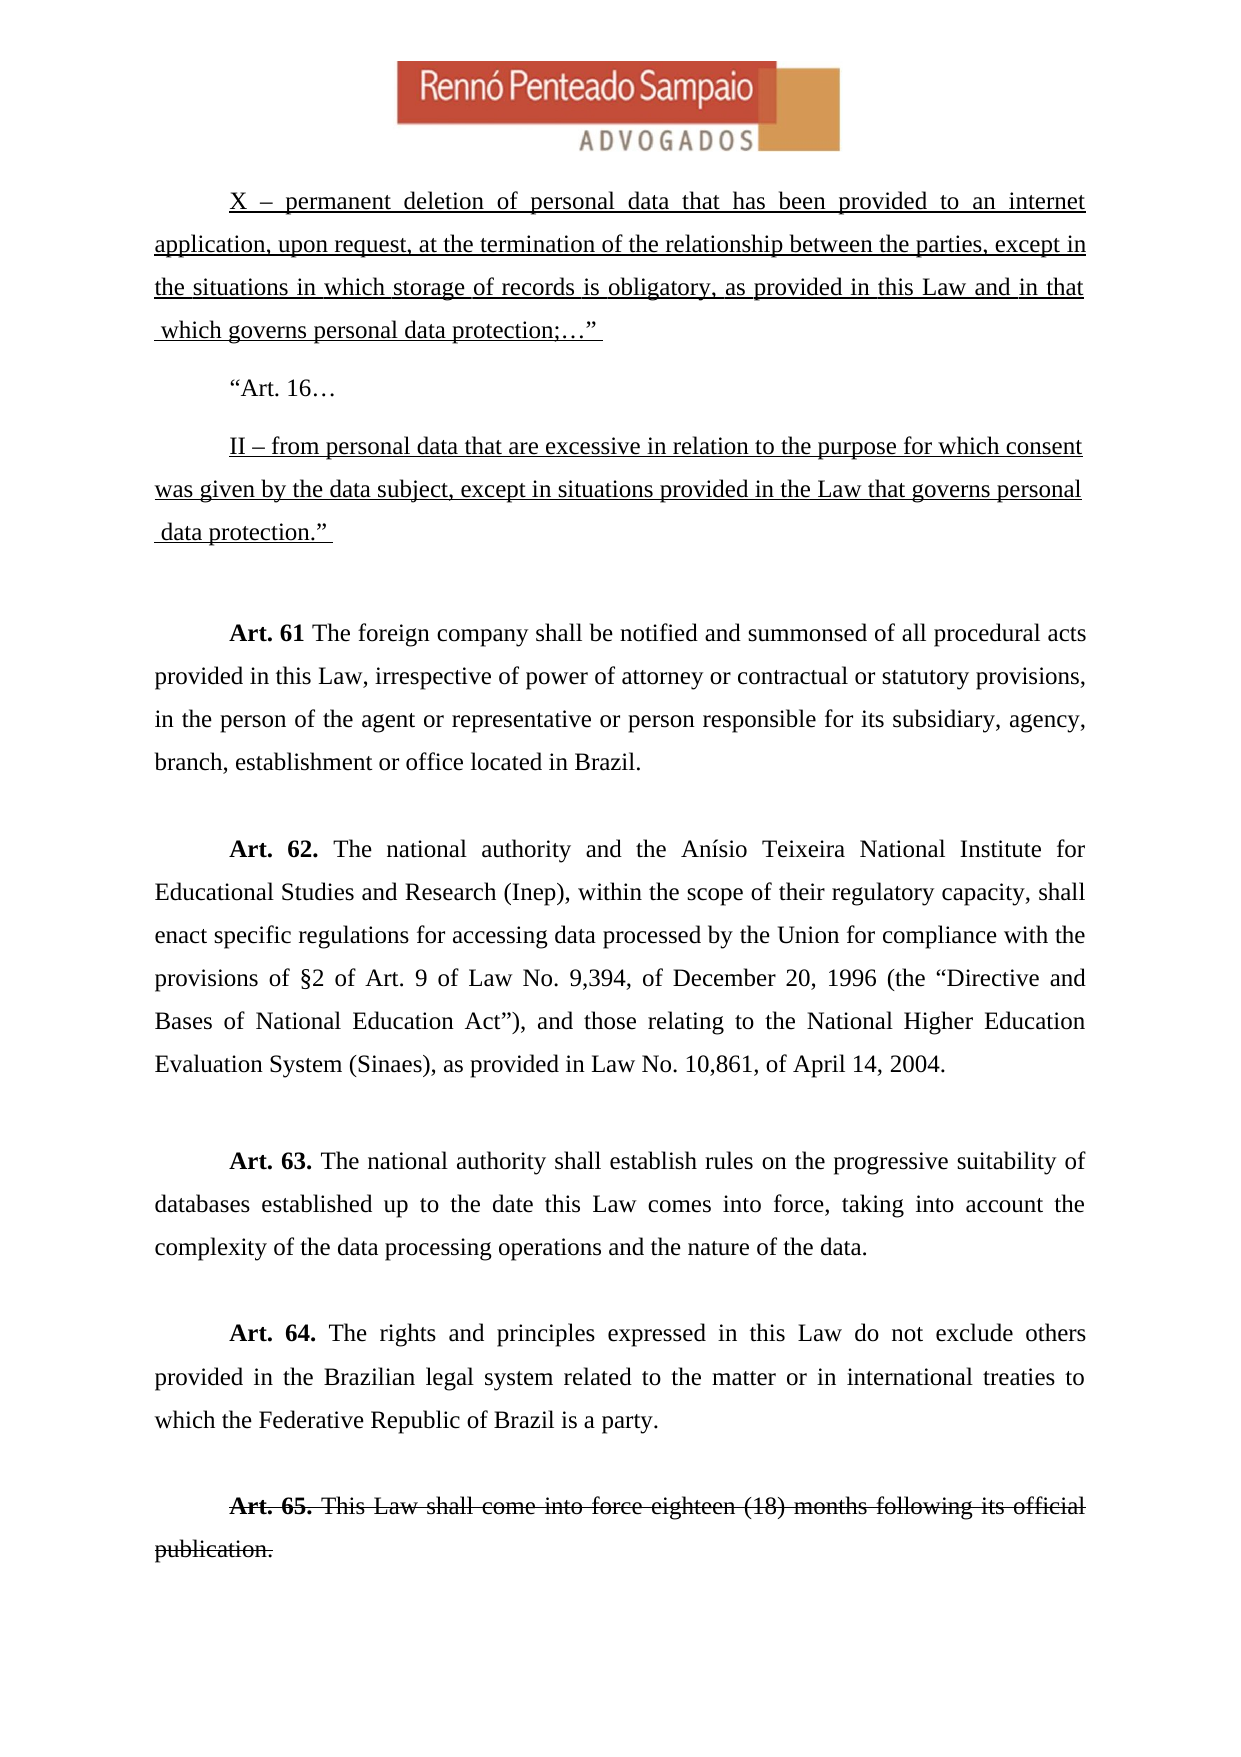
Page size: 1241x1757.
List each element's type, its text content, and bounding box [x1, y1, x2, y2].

text X – permanent deletion of personal data that has been provided to an internet application, upon request, at the termination of the relationship between the parties, except in the situations in which storage of records is obligatory, as provided in this Law and in that [154, 256, 1086, 301]
text “Art. 16… [229, 373, 1153, 402]
text which governs personal data protection;…” [154, 316, 1153, 344]
picture [392, 61, 843, 152]
text data protection.” [154, 517, 1153, 546]
text Art. 65. This Law shall come into force eighteen (18) months following its official publication. [154, 1491, 1086, 1563]
text X – permanent deletion of personal data that has been provided to an internet application, upon request, at the termination of the relationship between the parties, except in the situations in which storage of records is obligatory, as provided in this Law and in that [154, 186, 1086, 254]
text Art. 62. The national authority and the Anísio Teixeira National Institute for Educational Studies and Research (Inep), within the scope of their regulatory capacity, shall enact specific regulations for accessing data processed by the Union for compliance with the provisions of §2 of Art. 9 of Law No. 9,394, of December 20, 1996 (the “Directive and Bases of National Education Act”), and those relating to the National Higher Education Evaluation System (Sinaes), as provided in Law No. 10,861, of April 14, 2004. [154, 834, 1087, 1078]
text Art. 63. The national authority shall establish rules on the progressive suitability of databases established up to the date this Law comes into force, taking into account the complexity of the data processing operations and the nature of the data. [154, 1146, 1086, 1261]
text II – from personal data that are excessive in relation to the purpose for which consent was given by the data subject, except in situations provided in the Law that governs personal [154, 431, 1087, 503]
text Art. 61 The foreign company shall be notified and summonsed of all procedural acts provided in this Law, irrespective of power of attorney or contractual or statutory provisions, in the person of the agent or representative or person responsible for its subsidiary, agency, branch, establishment or office located in Brazil. [154, 618, 1087, 776]
text Art. 64. The rights and principles expressed in this Law do not exclude others provided in the Brazilian legal system related to the matter or in international treaties to which the Federative Republic of Brazil is a party. [154, 1318, 1086, 1433]
